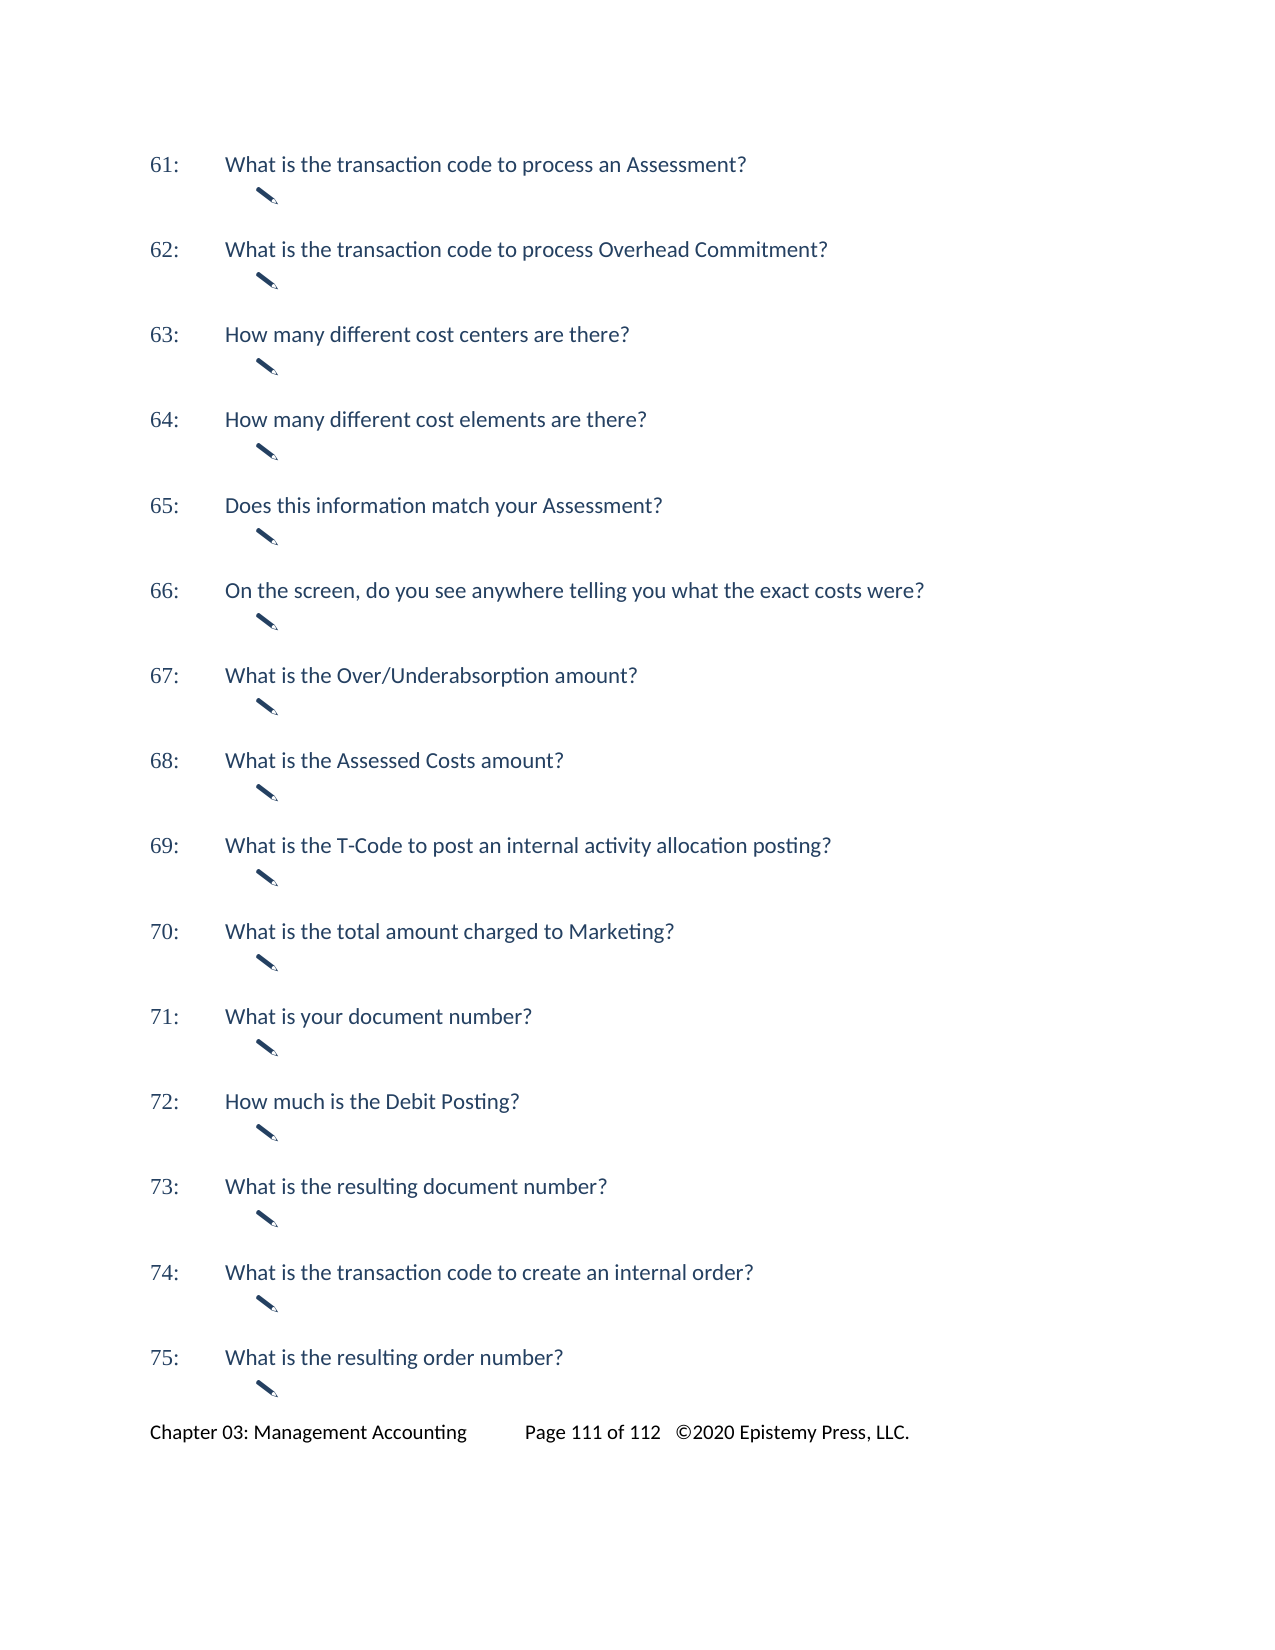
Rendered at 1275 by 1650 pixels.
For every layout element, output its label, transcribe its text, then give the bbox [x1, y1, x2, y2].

list What is your document number? [150, 1002, 1125, 1062]
list What is the Over/Underabsorption amount? [150, 661, 1125, 721]
list Does this information match your Assessment? [150, 491, 1125, 551]
list What is the Assessed Costs amount? [150, 746, 1125, 807]
list What is the T-Code to post an internal activity allocation posting? [150, 832, 1125, 892]
list How many different cost elements are there? [150, 406, 1125, 466]
list On the screen, do you see anywhere telling you what the exact costs were? [150, 576, 1125, 636]
list What is the transaction code to create an internal order? [150, 1258, 1125, 1318]
list What is the total amount charged to Marketing? [150, 917, 1125, 977]
list How many different cost centers are there? [150, 320, 1125, 381]
list What is the transaction code to process Overhead Commitment? [150, 235, 1125, 295]
list What is the resulting document number? [150, 1172, 1125, 1233]
list What is the resulting order number? [150, 1343, 1125, 1403]
list How much is the Debit Posting? [150, 1087, 1125, 1147]
list What is the transaction code to process an Assessment? [150, 150, 1125, 210]
